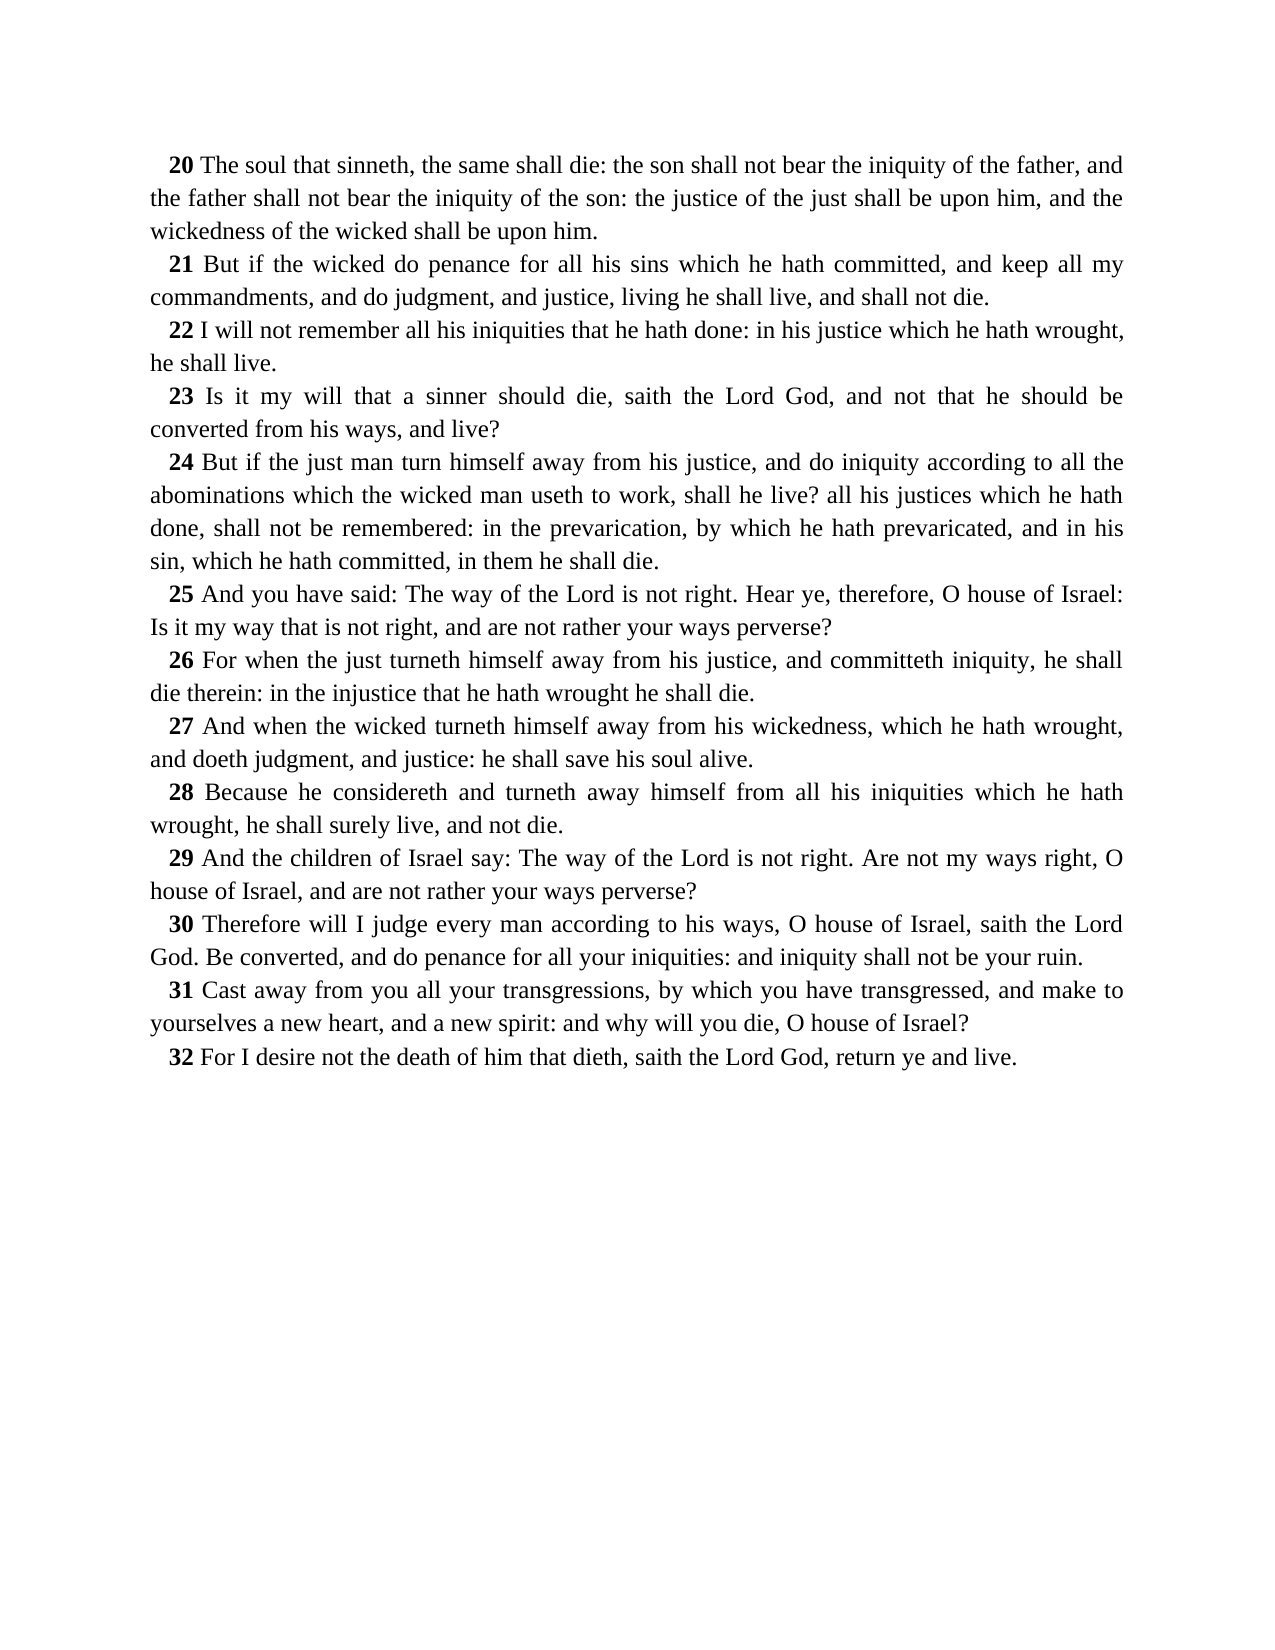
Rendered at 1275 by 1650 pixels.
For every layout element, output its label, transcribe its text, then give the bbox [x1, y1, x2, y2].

text 25 And you have said: The way of the Lord is not right. Hear ye, therefore, O house of Israel: Is it my way that is not right, and are not rather your ways perverse? [150, 579, 1125, 641]
text 29 And the children of Israel say: The way of the Lord is not right. Are not my ways right, O house of Israel, and are not rather your ways perverse? [150, 843, 1125, 905]
text 24 But if the just man turn himself away from his justice, and do iniquity according to all the abominations which the wicked man useth to work, shall he live? all his justices which he hath done, shall not be remembered: in the prevarication, by which he hath prevaricated, and in his sin, which he hath committed, in them he shall die. [150, 447, 1125, 575]
text 22 I will not remember all his iniquities that he hath done: in his justice which he hath wrought, he shall live. [150, 315, 1125, 377]
text 21 But if the wicked do penance for all his sins which he hath committed, and keep all my commandments, and do judgment, and justice, living he shall live, and shall not die. [150, 249, 1125, 311]
text 23 Is it my will that a sinner should die, saith the Lord God, and not that he should be converted from his ways, and live? [150, 381, 1125, 443]
text 28 Because he considereth and turneth away himself from all his iniquities which he hath wrought, he shall surely live, and not die. [150, 777, 1125, 839]
text 27 And when the wicked turneth himself away from his wickedness, which he hath wrought, and doeth judgment, and justice: he shall save his soul alive. [150, 711, 1125, 773]
text 26 For when the just turneth himself away from his justice, and committeth iniquity, he shall die therein: in the injustice that he hath wrought he shall die. [150, 645, 1125, 707]
text 30 Therefore will I judge every man according to his ways, O house of Israel, saith the Lord God. Be converted, and do penance for all your iniquities: and iniquity shall not be your ruin. [150, 909, 1125, 971]
text 31 Cast away from you all your transgressions, by which you have transgressed, and make to yourselves a new heart, and a new spirit: and why will you die, O house of Israel? [150, 976, 1125, 1037]
text 20 The soul that sinneth, the same shall die: the son shall not bear the iniquity of the father, and the father shall not bear the iniquity of the son: the justice of the just shall be upon him, and the wickedness of the wicked shall be upon him. [150, 150, 1125, 245]
text 32 For I desire not the death of him that dieth, saith the Lord God, return ye and live. [150, 1042, 1125, 1070]
